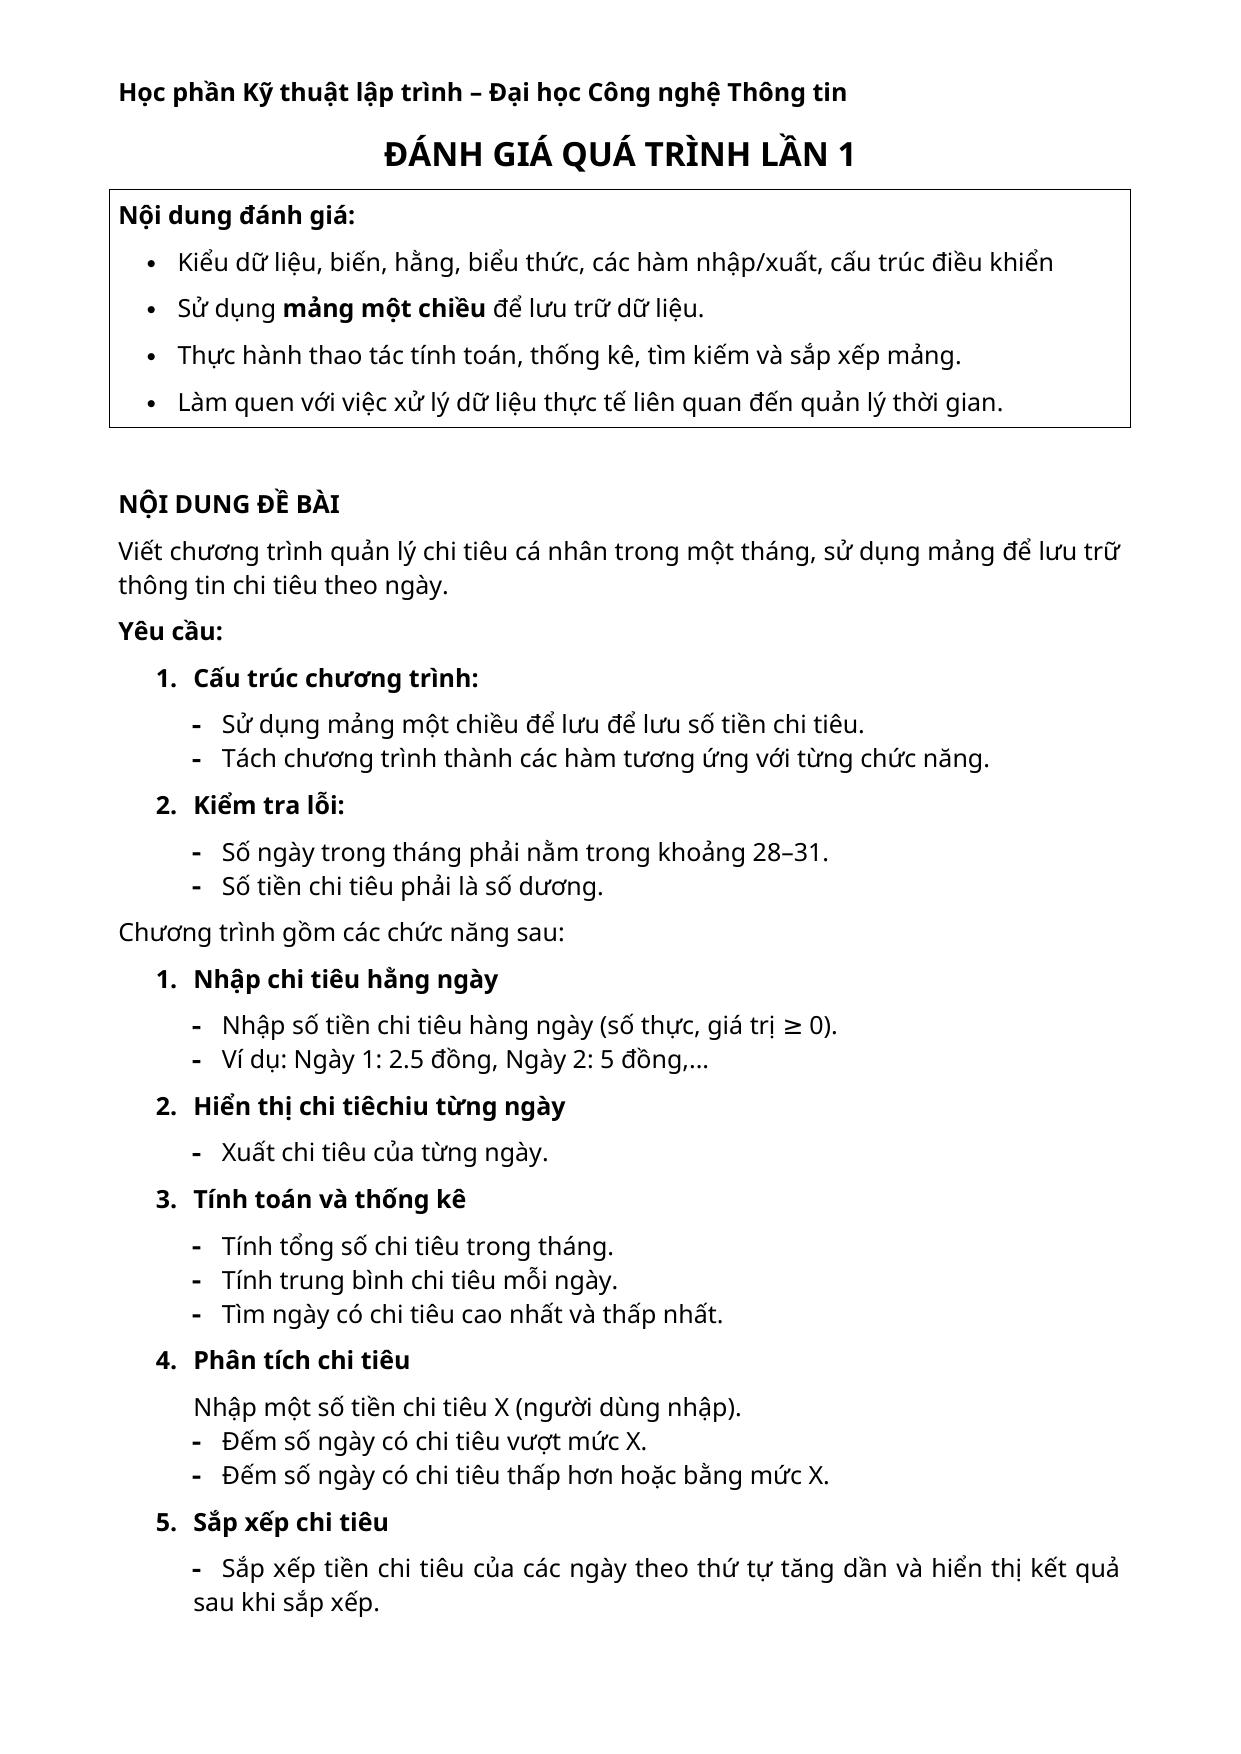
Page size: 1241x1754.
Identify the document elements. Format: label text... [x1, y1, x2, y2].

text Yêu cầu: [118, 614, 1122, 648]
text NỘI DUNG ĐỀ BÀI [118, 487, 1122, 521]
list Đếm số ngày có chi tiêu thấp hơn hoặc bằng mức X. [192, 1458, 1122, 1492]
list Nhập chi tiêu hằng ngày [156, 961, 1122, 995]
list Thực hành thao tác tính toán, thống kê, tìm kiếm và sắp xếp mảng. [110, 328, 1130, 372]
list Đếm số ngày có chi tiêu vượt mức X. [192, 1423, 1122, 1458]
list Nhập số tiền chi tiêu hàng ngày (số thực, giá trị ≥ 0). [192, 1008, 1122, 1042]
text Chương trình gồm các chức năng sau: [118, 915, 1122, 949]
list Tính toán và thống kê [156, 1182, 1122, 1216]
list Làm quen với việc xử lý dữ liệu thực tế liên quan đến quản lý thời gian. [110, 375, 1130, 427]
list Sắp xếp chi tiêu [156, 1504, 1122, 1538]
list Kiểu dữ liệu, biến, hằng, biểu thức, các hàm nhập/xuất, cấu trúc điều khiển [110, 235, 1130, 278]
list Tính trung bình chi tiêu mỗi ngày. [192, 1262, 1122, 1296]
list Nhập một số tiền chi tiêu X (người dùng nhập). [193, 1389, 1122, 1423]
list Sử dụng mảng một chiều để lưu để lưu số tiền chi tiêu. [192, 707, 1122, 741]
list Cấu trúc chương trình: [156, 660, 1122, 694]
list Ví dụ: Ngày 1: 2.5 đồng, Ngày 2: 5 đồng,... [192, 1042, 1122, 1076]
text Nội dung đánh giá: [110, 190, 1130, 232]
list Xuất chi tiêu của từng ngày. [192, 1135, 1122, 1169]
list Tính tổng số chi tiêu trong tháng. [192, 1228, 1122, 1262]
list Kiểm tra lỗi: [156, 788, 1122, 822]
list Số ngày trong tháng phải nằm trong khoảng 28–31. [192, 834, 1122, 868]
list Số tiền chi tiêu phải là số dương. [192, 868, 1122, 902]
text Viết chương trình quản lý chi tiêu cá nhân trong một tháng, sử dụng mảng để lưu trữ thông tin chi tiêu theo ngày. [118, 533, 1122, 601]
list Tìm ngày có chi tiêu cao nhất và thấp nhất. [192, 1296, 1122, 1330]
list Sử dụng mảng một chiều để lưu trữ dữ liệu. [110, 282, 1130, 325]
list Tách chương trình thành các hàm tương ứng với từng chức năng. [192, 741, 1122, 775]
text ĐÁNH GIÁ QUÁ TRÌNH LẦN 1 [118, 131, 1122, 176]
list Phân tích chi tiêu [156, 1343, 1122, 1377]
list Hiển thị chi tiêchiu từng ngày [156, 1088, 1122, 1123]
list Sắp xếp tiền chi tiêu của các ngày theo thứ tự tăng dần và hiển thị kết quả sau khi sắp xếp. [192, 1551, 1122, 1619]
